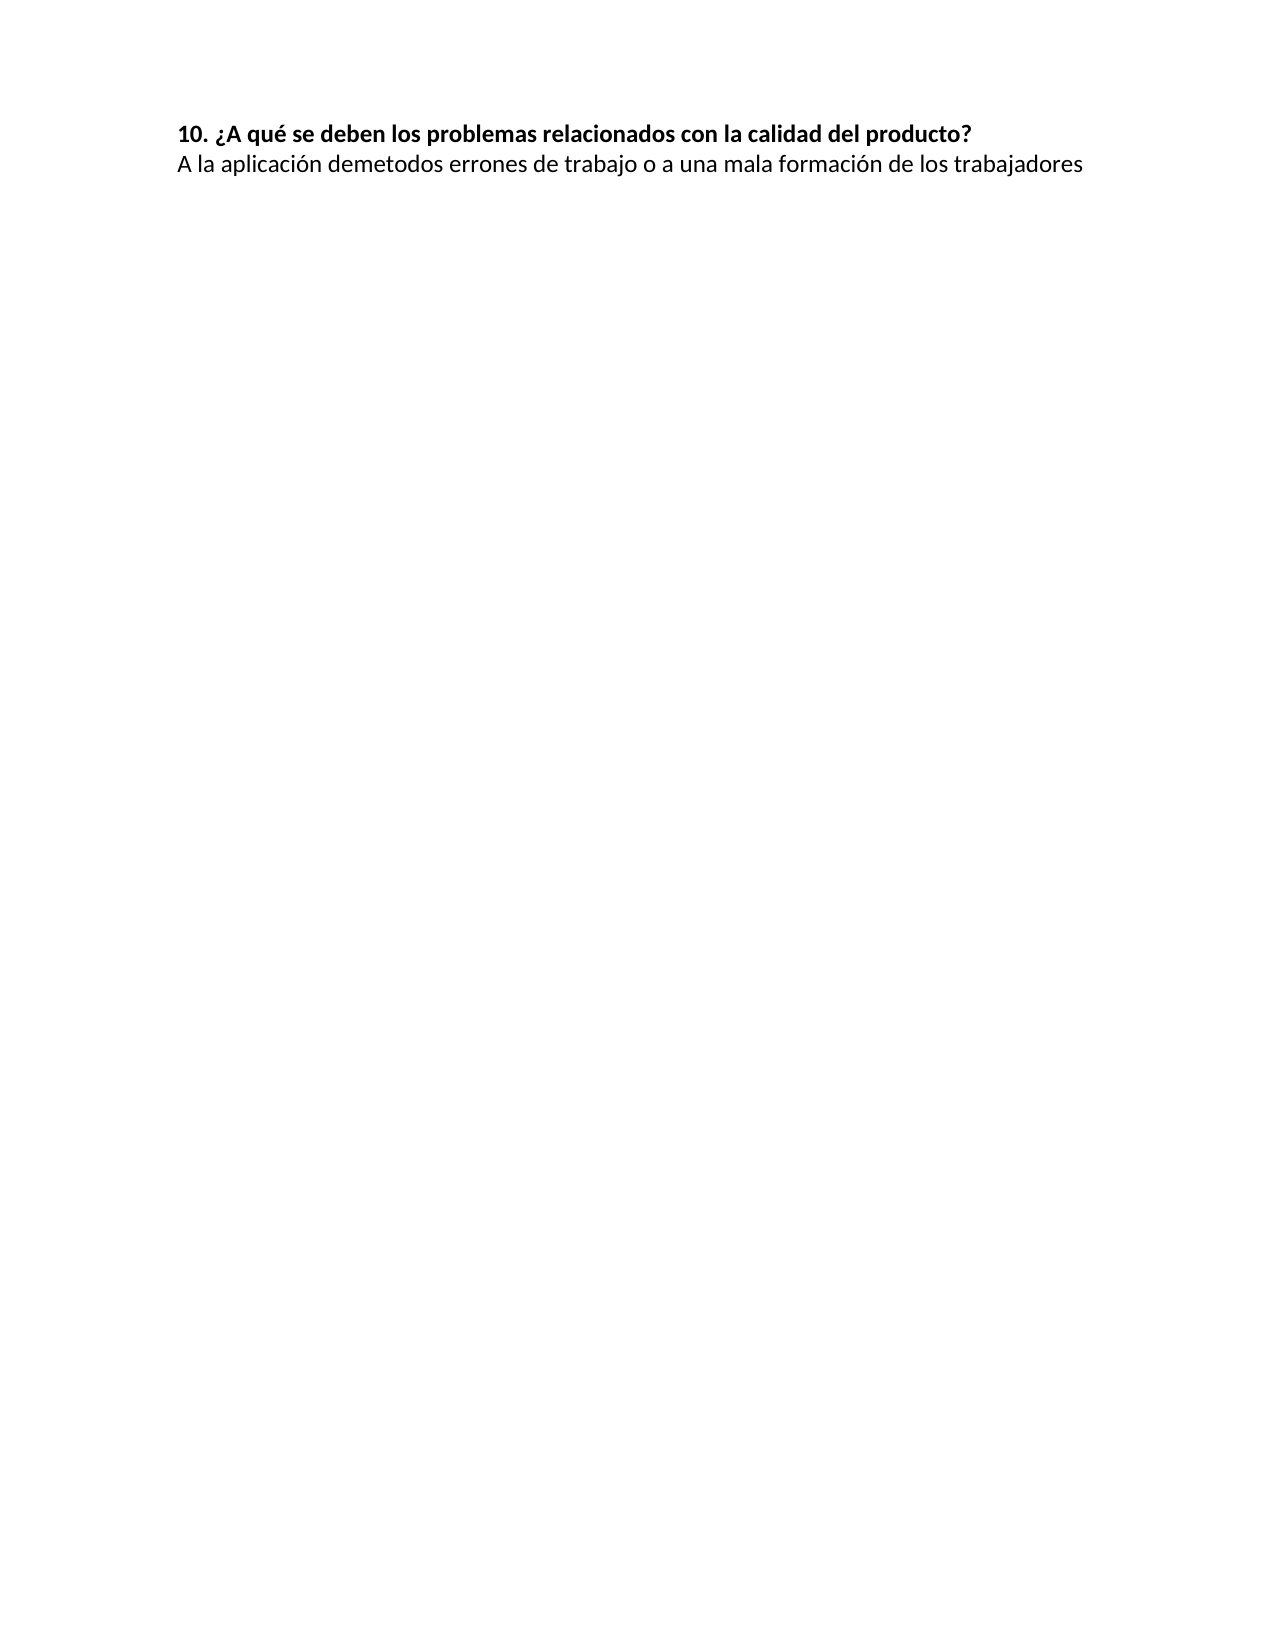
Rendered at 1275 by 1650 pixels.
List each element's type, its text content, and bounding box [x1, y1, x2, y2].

text 10. ¿A qué se deben los problemas relacionados con la calidad del producto? [177, 119, 1125, 149]
text A la aplicación demetodos errones de trabajo o a una mala formación de los trabajadores [177, 149, 1125, 178]
